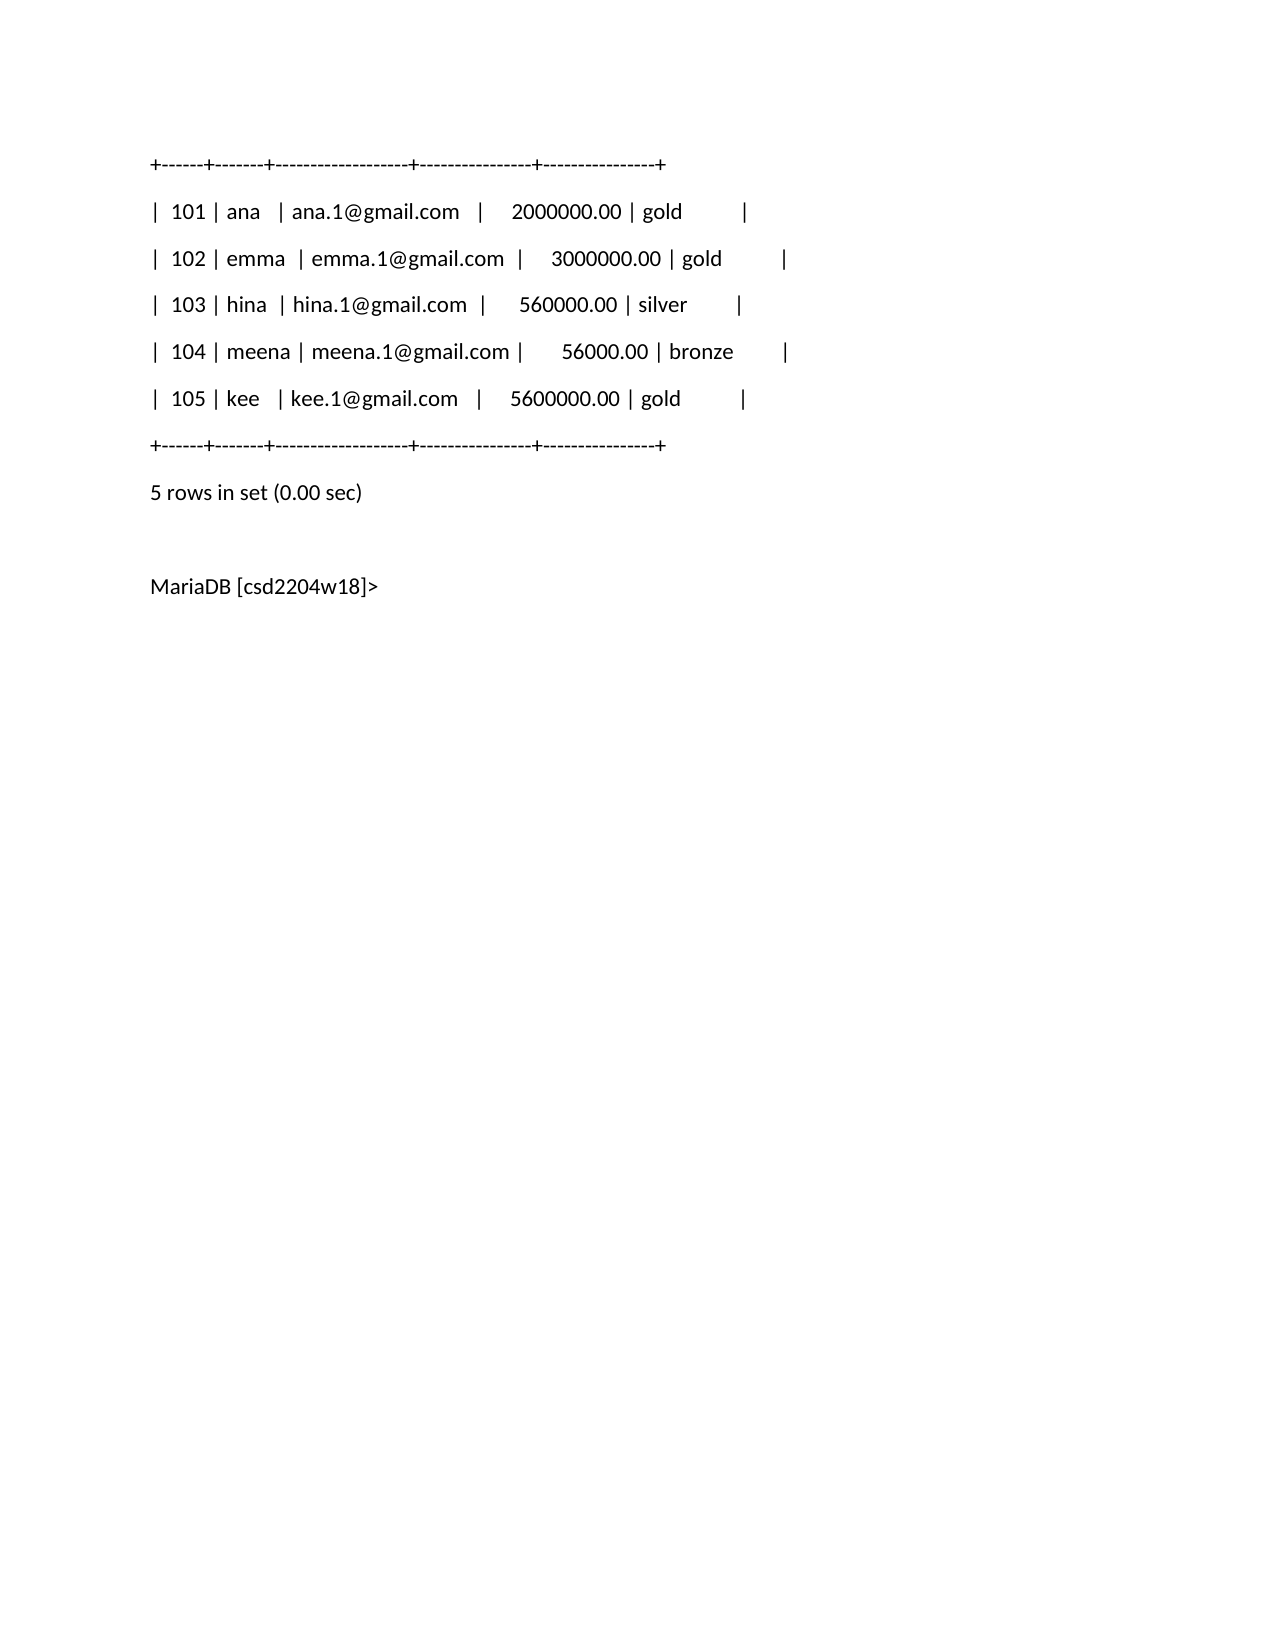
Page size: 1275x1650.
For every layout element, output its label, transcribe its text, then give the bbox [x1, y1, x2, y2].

text | 101 | ana | ana.1@gmail.com | 2000000.00 | gold | [150, 197, 1125, 225]
text | 104 | meena | meena.1@gmail.com | 56000.00 | bronze | [150, 337, 1125, 366]
text 5 rows in set (0.00 sec) [150, 478, 1125, 506]
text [150, 150, 1125, 178]
text | 105 | kee | kee.1@gmail.com | 5600000.00 | gold | [150, 384, 1125, 412]
text +------+-------+-------------------+----------------+----------------+ [150, 431, 1125, 459]
text MariaDB [csd2204w18]> [150, 572, 1125, 600]
text | 103 | hina | hina.1@gmail.com | 560000.00 | silver | [150, 291, 1125, 319]
text | 102 | emma | emma.1@gmail.com | 3000000.00 | gold | [150, 244, 1125, 272]
